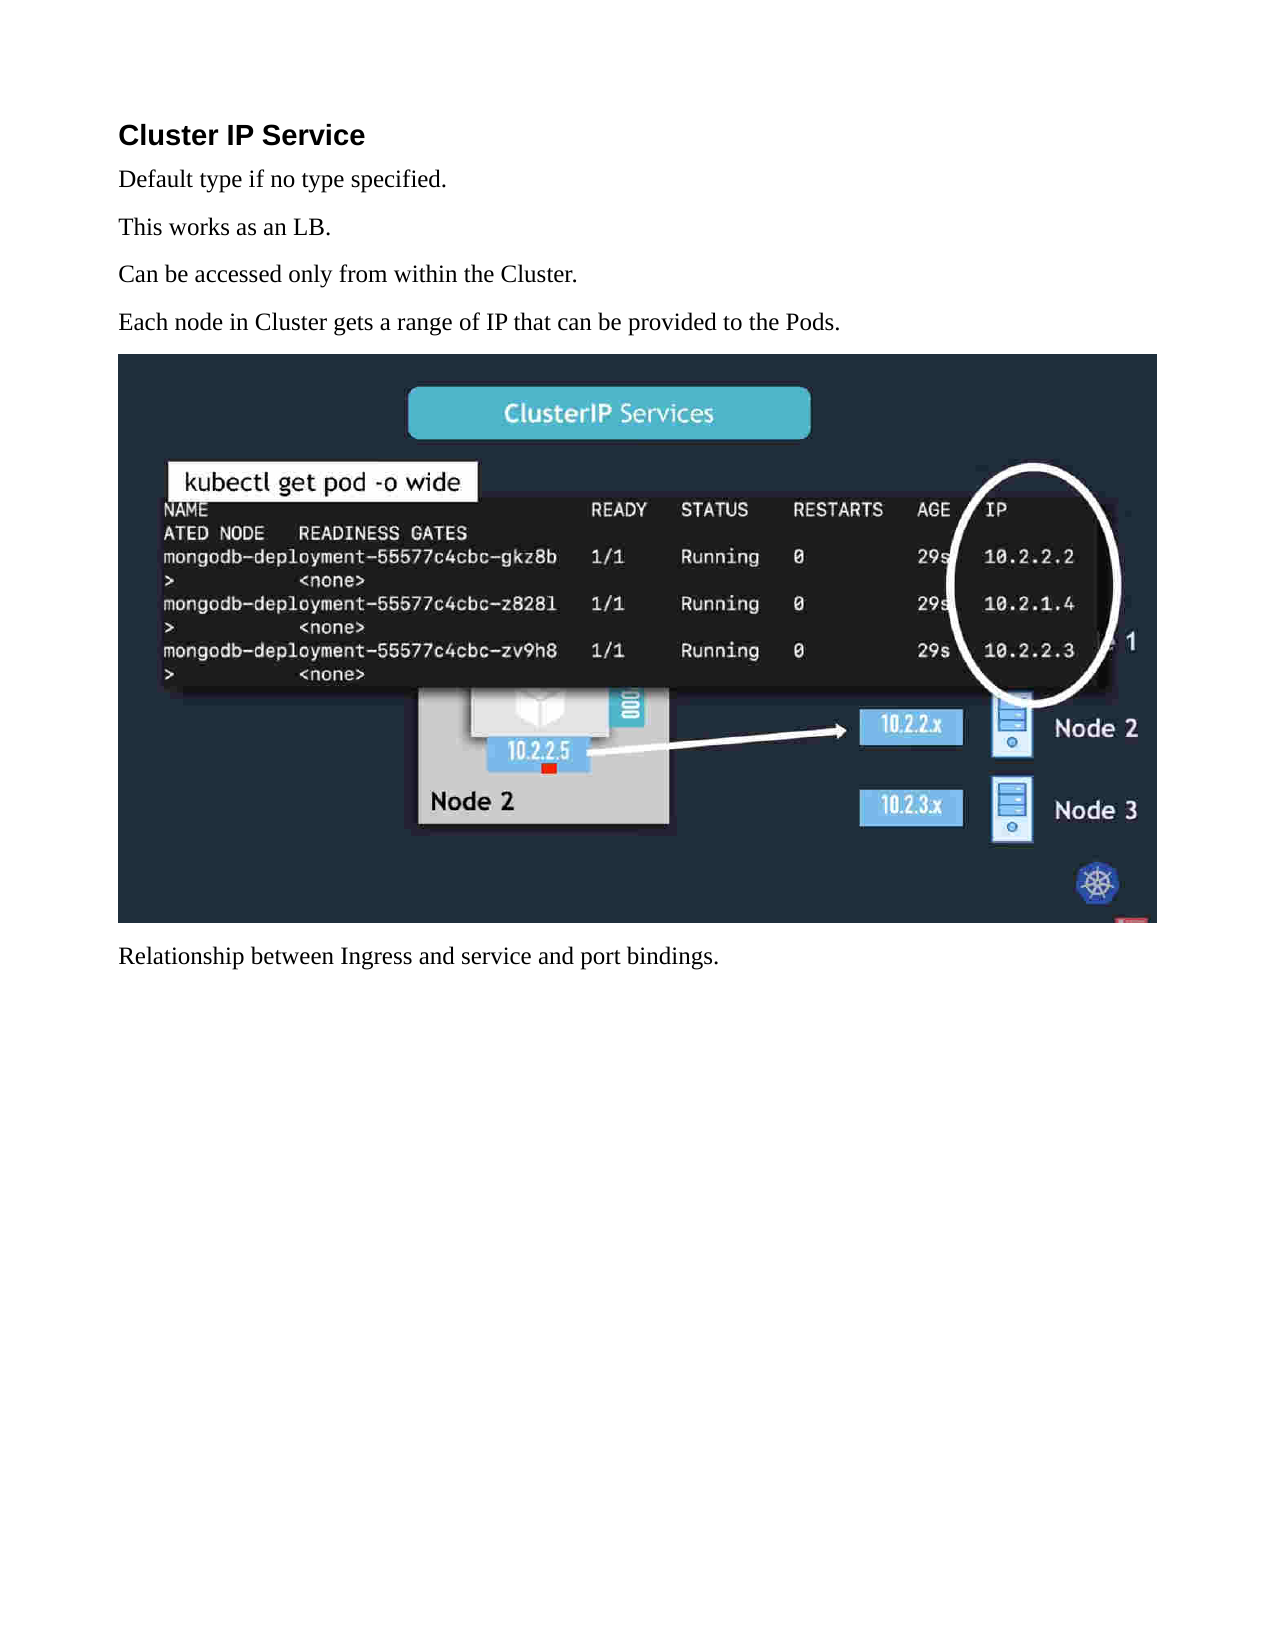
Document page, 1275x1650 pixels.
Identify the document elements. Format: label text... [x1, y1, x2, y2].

text Relationship between Ingress and service and port bindings. [118, 941, 1157, 970]
picture [118, 354, 1157, 923]
text This works as an LB. [118, 212, 1157, 241]
text Each node in Cluster gets a range of IP that can be provided to the Pods. [118, 307, 1157, 336]
text Can be accessed only from within the Cluster. [118, 259, 1157, 288]
text Default type if no type specified. [118, 164, 1157, 193]
subtitle Cluster IP Service [118, 118, 1157, 152]
